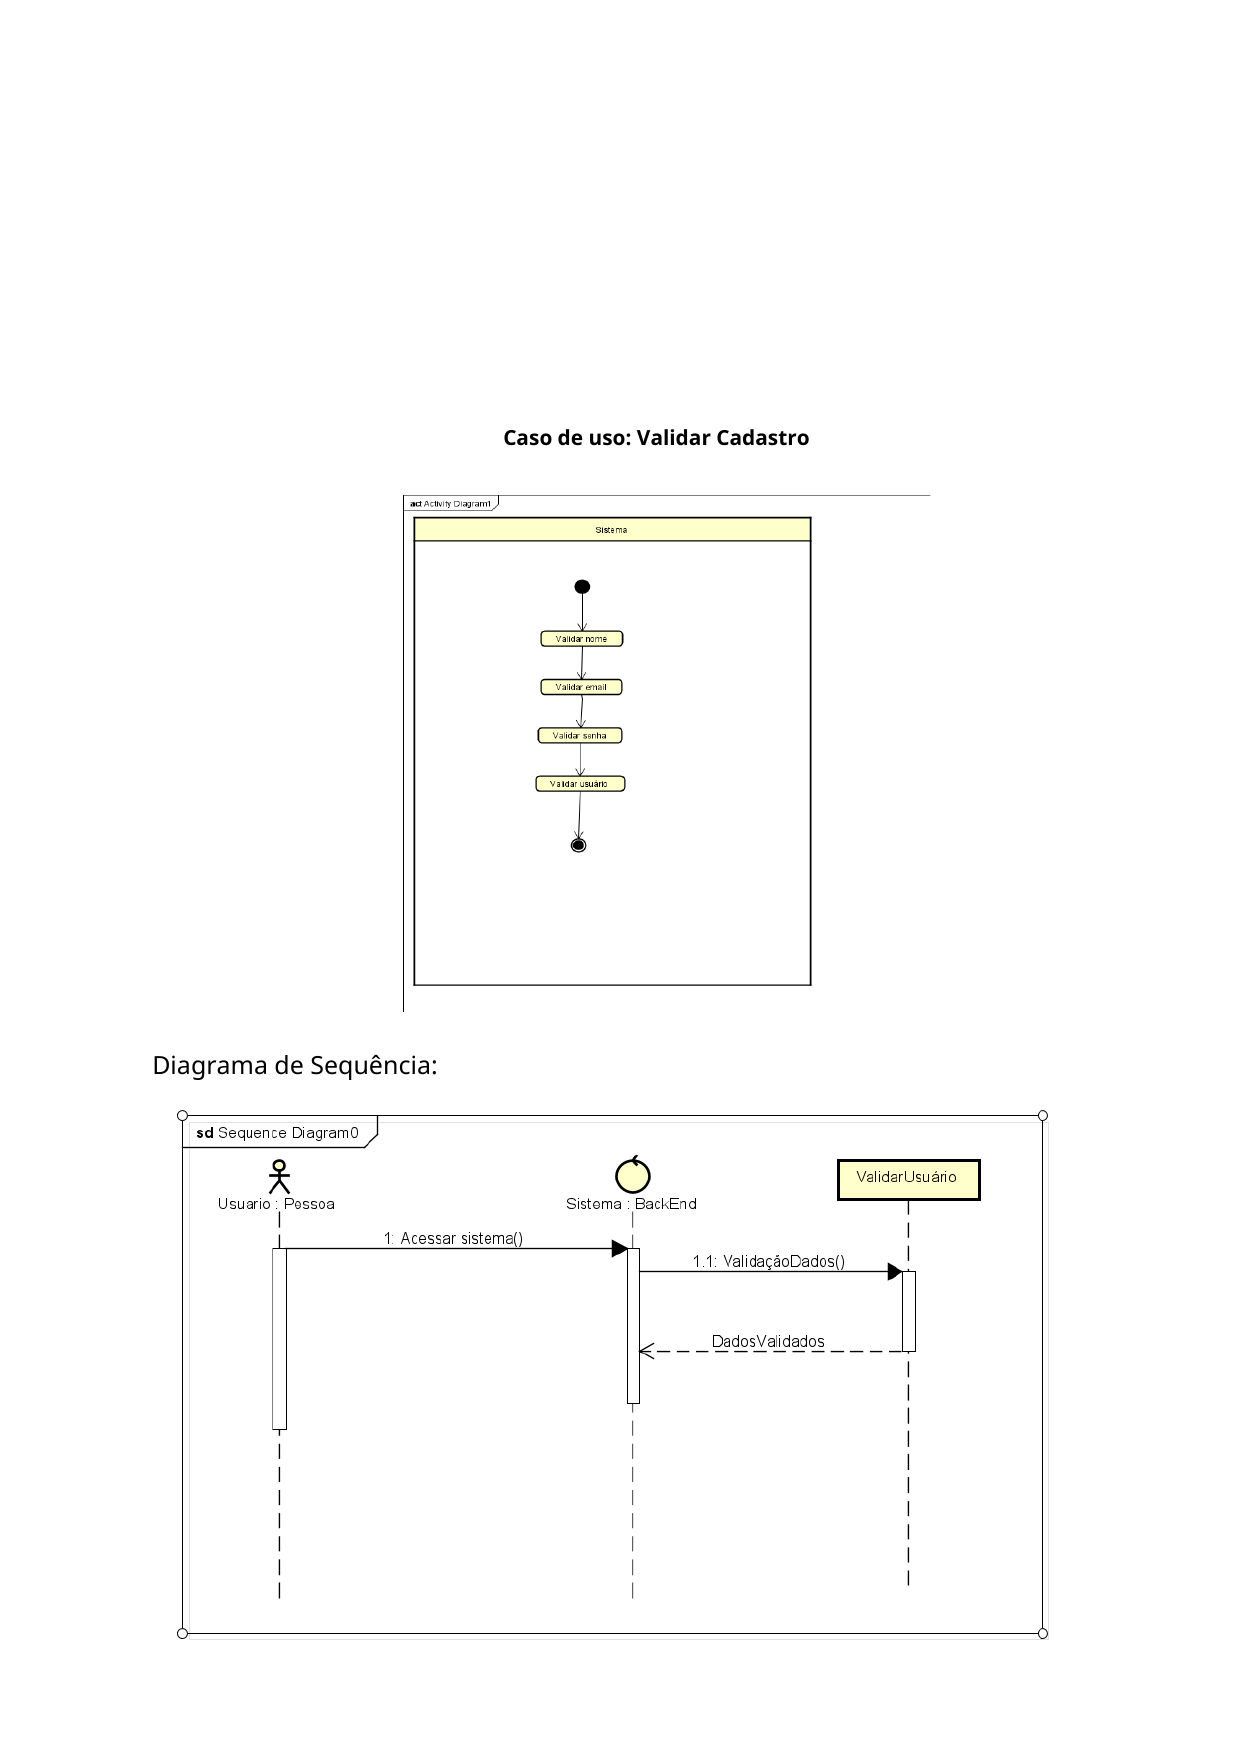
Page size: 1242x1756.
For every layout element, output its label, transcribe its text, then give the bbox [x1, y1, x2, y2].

picture [382, 486, 931, 1012]
text Caso de uso: Validar Cadastro [152, 423, 1160, 451]
picture [152, 1082, 1161, 1674]
text Diagrama de Sequência: [152, 1047, 1160, 1081]
